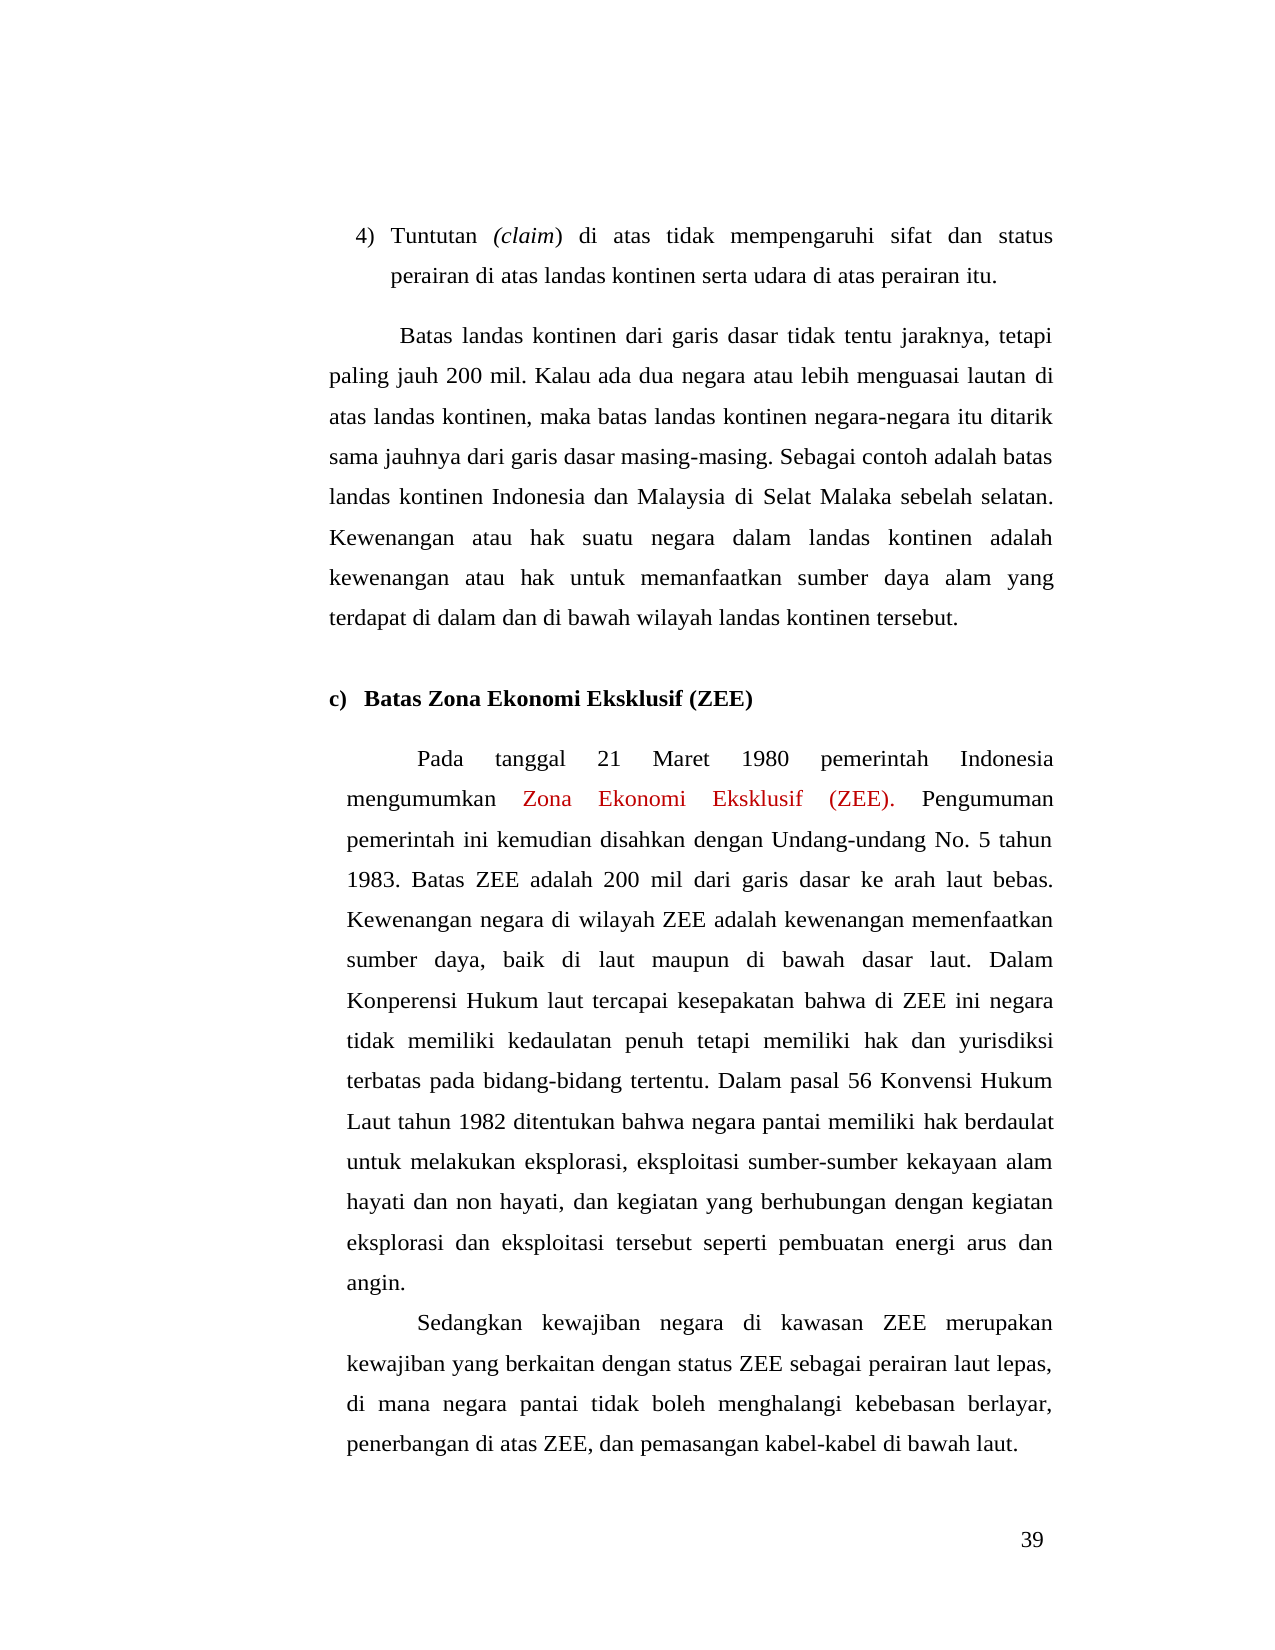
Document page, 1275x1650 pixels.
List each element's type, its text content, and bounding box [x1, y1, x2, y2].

text Pada tanggal 21 Maret 1980 pemerintah Indonesia mengumumkan Zona Ekonomi Eksklusif (ZEE). Pengumuman pemerintah ini kemudian disahkan dengan Undang-undang No. 5 tahun 1983. Batas ZEE adalah 200 mil dari garis dasar ke arah laut bebas. Kewenangan negara di wilayah ZEE adalah kewenangan memenfaatkan sumber daya, baik di laut maupun di bawah dasar laut. Dalam Konperensi Hukum laut tercapai kesepakatan bahwa di ZEE ini negara tidak memiliki kedaulatan penuh tetapi memiliki hak dan yurisdiksi terbatas pada bidang-bidang tertentu. Dalam pasal 56 Konvensi Hukum Laut tahun 1982 ditentukan bahwa negara pantai memiliki hak berdaulat untuk melakukan eksplorasi, eksploitasi sumber-sumber kekayaan alam hayati dan non hayati, dan kegiatan yang berhubungan dengan kegiatan eksplorasi dan eksploitasi tersebut seperti pembuatan energi arus dan angin. [346, 745, 1054, 1295]
list Tuntutan (claim) di atas tidak mempengaruhi sifat dan status perairan di atas landas kontinen serta udara di atas perairan itu. [355, 222, 1053, 288]
text Sedangkan kewajiban negara di kawasan ZEE merupakan kewajiban yang berkaitan dengan status ZEE sebagai perairan laut lepas, di mana negara pantai tidak boleh menghalangi kebebasan berlayar, penerbangan di atas ZEE, dan pemasangan kabel-kabel di bawah laut. [346, 1309, 1053, 1457]
text Batas landas kontinen dari garis dasar tidak tentu jaraknya, tetapi paling jauh 200 mil. Kalau ada dua negara atau lebih menguasai lautan di atas landas kontinen, maka batas landas kontinen negara-negara itu ditarik sama jauhnya dari garis dasar masing-masing. Sebagai contoh adalah batas landas kontinen Indonesia dan Malaysia di Selat Malaka sebelah selatan. Kewenangan atau hak suatu negara dalam landas kontinen adalah kewenangan atau hak untuk memanfaatkan sumber daya alam yang terdapat di dalam dan di bawah wilayah landas kontinen tersebut. [329, 322, 1054, 631]
subtitle Batas Zona Ekonomi Eksklusif (ZEE) [329, 685, 1162, 711]
